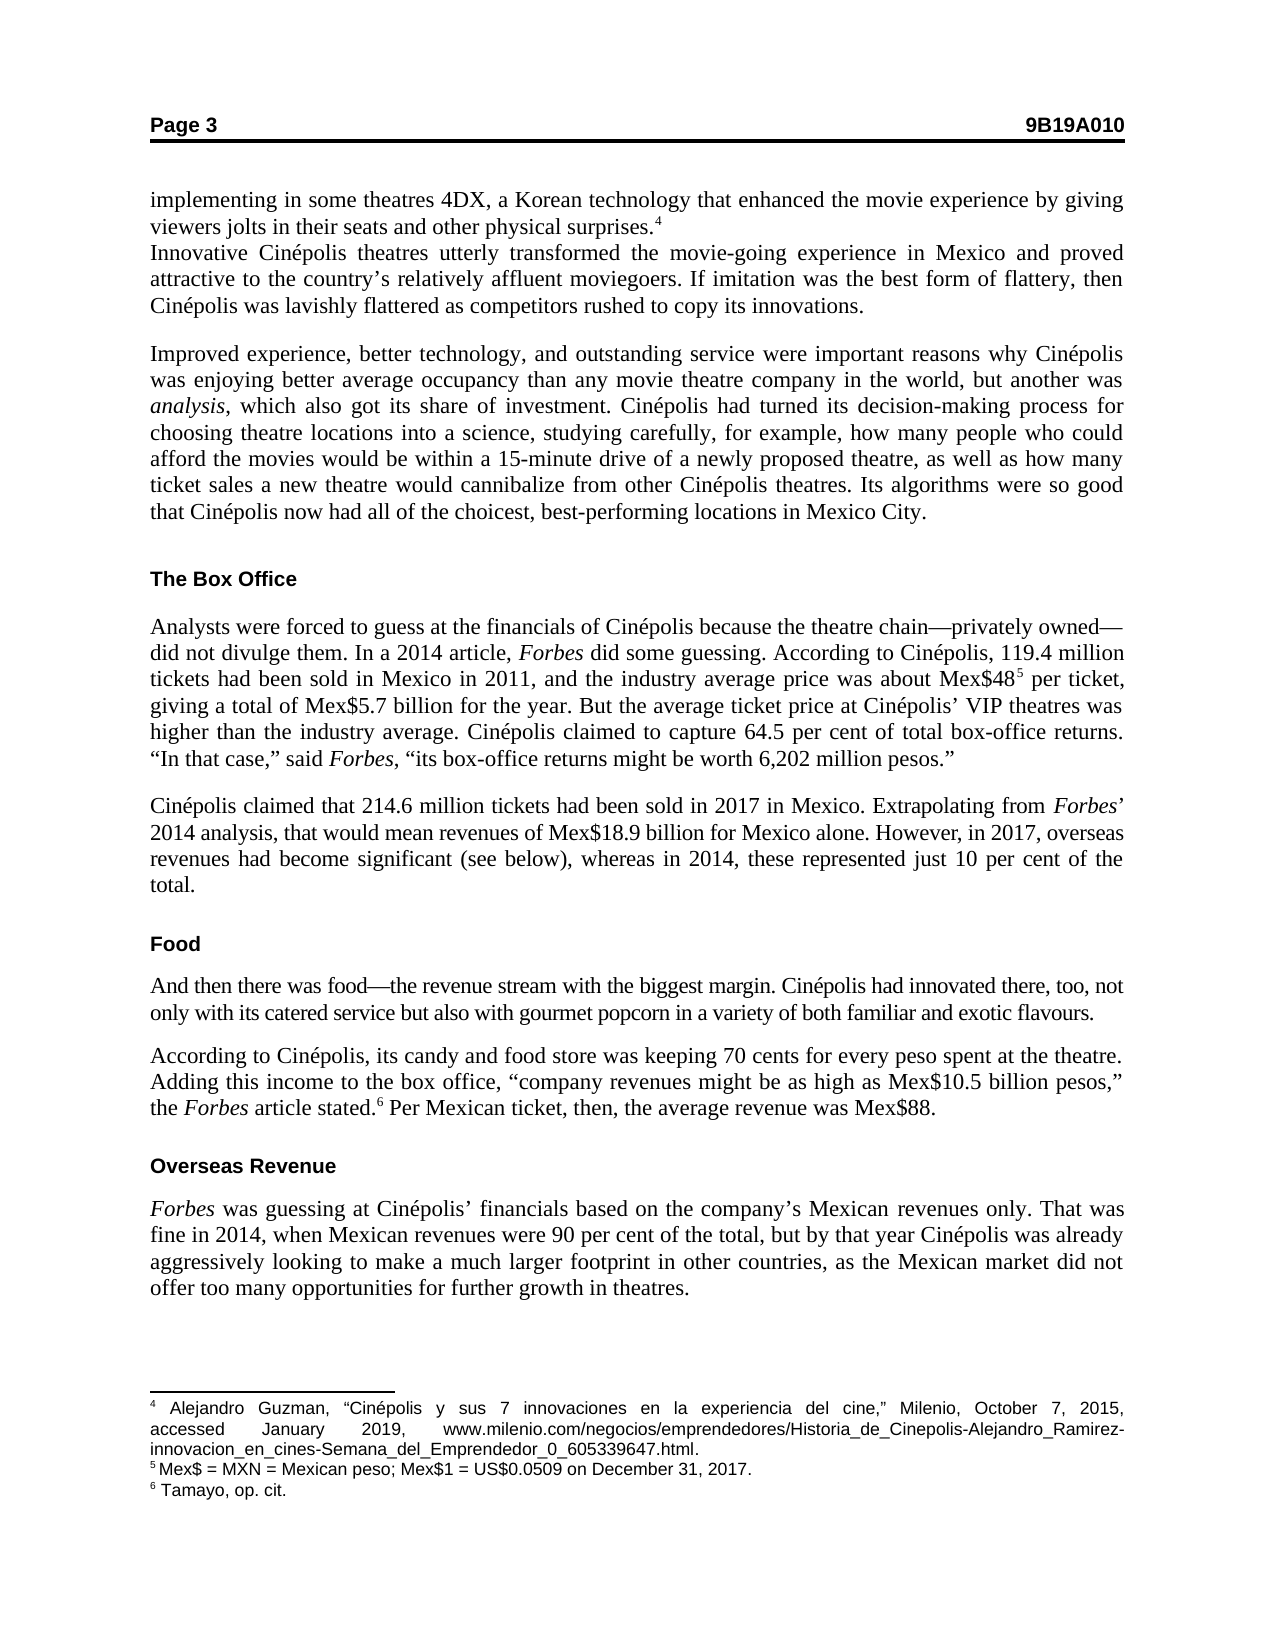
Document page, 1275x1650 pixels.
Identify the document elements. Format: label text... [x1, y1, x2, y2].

text Innovative Cinépolis theatres utterly transformed the movie-going experience in Mexico and proved attractive to the country’s relatively affluent moviegoers. If imitation was the best form of flattery, then Cinépolis was lavishly flattered as competitors rushed to copy its innovations. [150, 239, 1125, 318]
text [150, 186, 1125, 239]
text Cinépolis claimed that 214.6 million tickets had been sold in 2017 in Mexico. Extrapolating from Forbes’ 2014 analysis, that would mean revenues of Mex$18.9 billion for Mexico alone. However, in 2017, overseas revenues had become significant (see below), whereas in 2014, these represented just 10 per cent of the total. [150, 792, 1125, 898]
text Analysts were forced to guess at the financials of Cinépolis because the theatre chain—privately owned—did not divulge them. In a 2014 article, Forbes did some guessing. According to Cinépolis, 119.4 million tickets had been sold in Mexico in 2011, and the industry average price was about Mex$48 per ticket, giving a total of Mex$5.7 billion for the year. But the average ticket price at Cinépolis’ VIP theatres was higher than the industry average. Cinépolis claimed to capture 64.5 per cent of total box-office returns. “In that case,” said Forbes, “its box-office returns might be worth 6,202 million pesos.” [150, 613, 1125, 771]
text Forbes was guessing at Cinépolis’ financials based on the company’s Mexican revenues only. That was fine in 2014, when Mexican revenues were 90 per cent of the total, but by that year Cinépolis was already aggressively looking to make a much larger footprint in other countries, as the Mexican market did not offer too many opportunities for further growth in theatres. [150, 1195, 1125, 1300]
text And then there was food—the revenue stream with the biggest margin. Cinépolis had innovated there, too, not only with its catered service but also with gourmet popcorn in a variety of both familiar and exotic flavours. [150, 972, 1125, 1025]
text Improved experience, better technology, and outstanding service were important reasons why Cinépolis was enjoying better average occupancy than any movie theatre company in the world, but another was analysis, which also got its share of investment. Cinépolis had turned its decision-making process for choosing theatre locations into a science, studying carefully, for example, how many people who could afford the movies would be within a 15-minute drive of a newly proposed theatre, as well as how many ticket sales a new theatre would cannibalize from other Cinépolis theatres. Its algorithms were so good that Cinépolis now had all of the choicest, best-performing locations in Mexico City. [150, 340, 1125, 524]
text The Box Office [150, 567, 1125, 591]
text According to Cinépolis, its candy and food store was keeping 70 cents for every peso spent at the theatre. Adding this income to the box office, “company revenues might be as high as Mex$10.5 billion pesos,” the Forbes article stated. Per Mexican ticket, then, the average revenue was Mex$88. [150, 1042, 1125, 1121]
text Overseas Revenue [150, 1154, 1125, 1178]
text Food [150, 931, 1125, 955]
